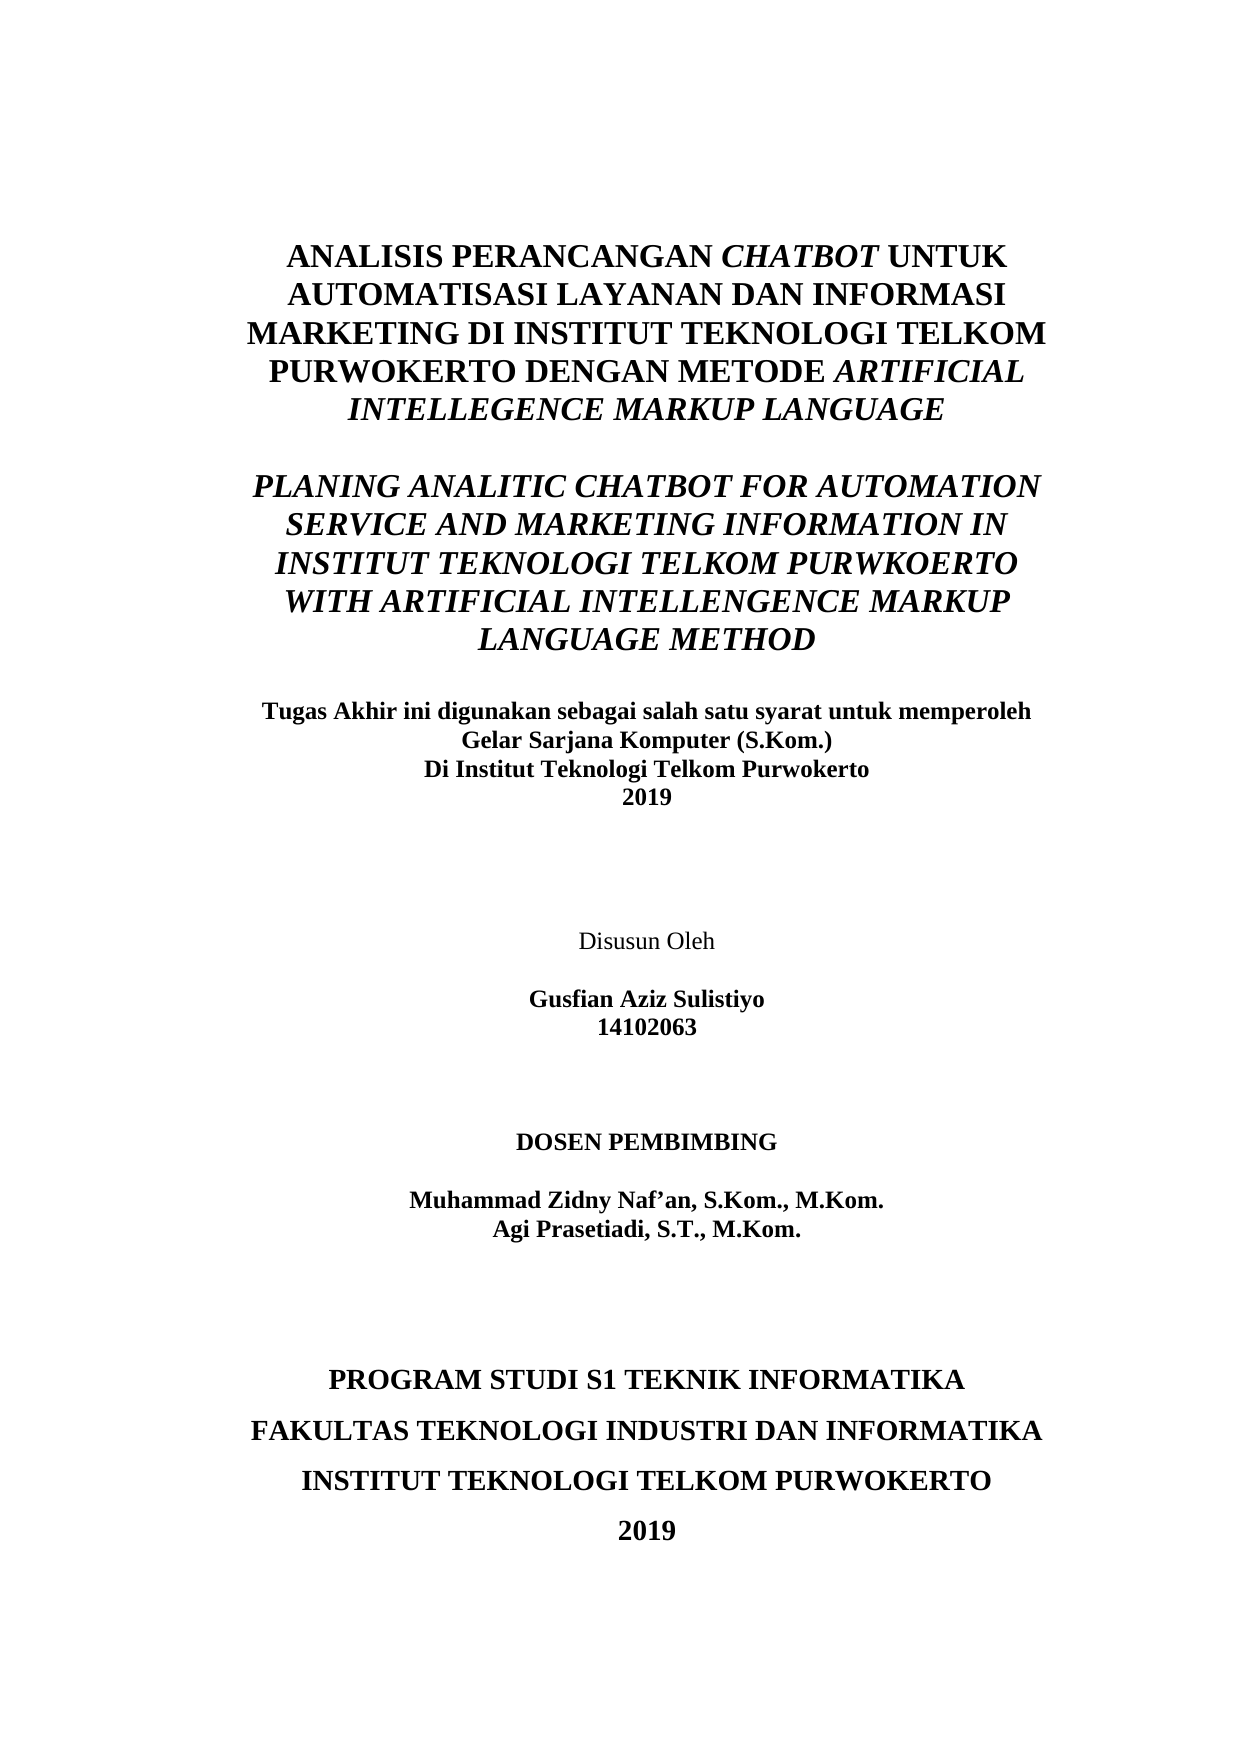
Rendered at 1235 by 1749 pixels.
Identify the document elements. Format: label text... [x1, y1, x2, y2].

text INSTITUT TEKNOLOGI TELKOM PURWOKERTO [236, 1463, 1057, 1496]
text 14102063 [236, 1012, 1057, 1041]
text FAKULTAS TEKNOLOGI INDUSTRI DAN INFORMATIKA [236, 1413, 1057, 1446]
text PLANING ANALITIC CHATBOT FOR AUTOMATION SERVICE AND MARKETING INFORMATION IN INSTITUT TEKNOLOGI TELKOM PURWKOERTO WITH ARTIFICIAL INTELLENGENCE MARKUP LANGUAGE METHOD [236, 466, 1057, 658]
text Gusfian Aziz Sulistiyo [236, 984, 1057, 1012]
text PROGRAM STUDI S1 TEKNIK INFORMATIKA [236, 1362, 1057, 1396]
text Agi Prasetiadi, S.T., M.Kom. [236, 1214, 1057, 1242]
text Disusun Oleh [236, 926, 1057, 955]
text Di Institut Teknologi Telkom Purwokerto [236, 754, 1057, 782]
text 2019 [236, 1513, 1057, 1547]
text Tugas Akhir ini digunakan sebagai salah satu syarat untuk memperoleh Gelar Sarjana Komputer (S.Kom.) [236, 696, 1057, 754]
text ANALISIS PERANCANGAN CHATBOT UNTUK AUTOMATISASI LAYANAN DAN INFORMASI MARKETING DI INSTITUT TEKNOLOGI TELKOM PURWOKERTO DENGAN METODE ARTIFICIAL INTELLEGENCE MARKUP LANGUAGE [236, 236, 1057, 428]
text DOSEN PEMBIMBING [236, 1127, 1057, 1156]
text 2019 [236, 782, 1057, 811]
text Muhammad Zidny Naf’an, S.Kom., M.Kom. [236, 1185, 1057, 1214]
